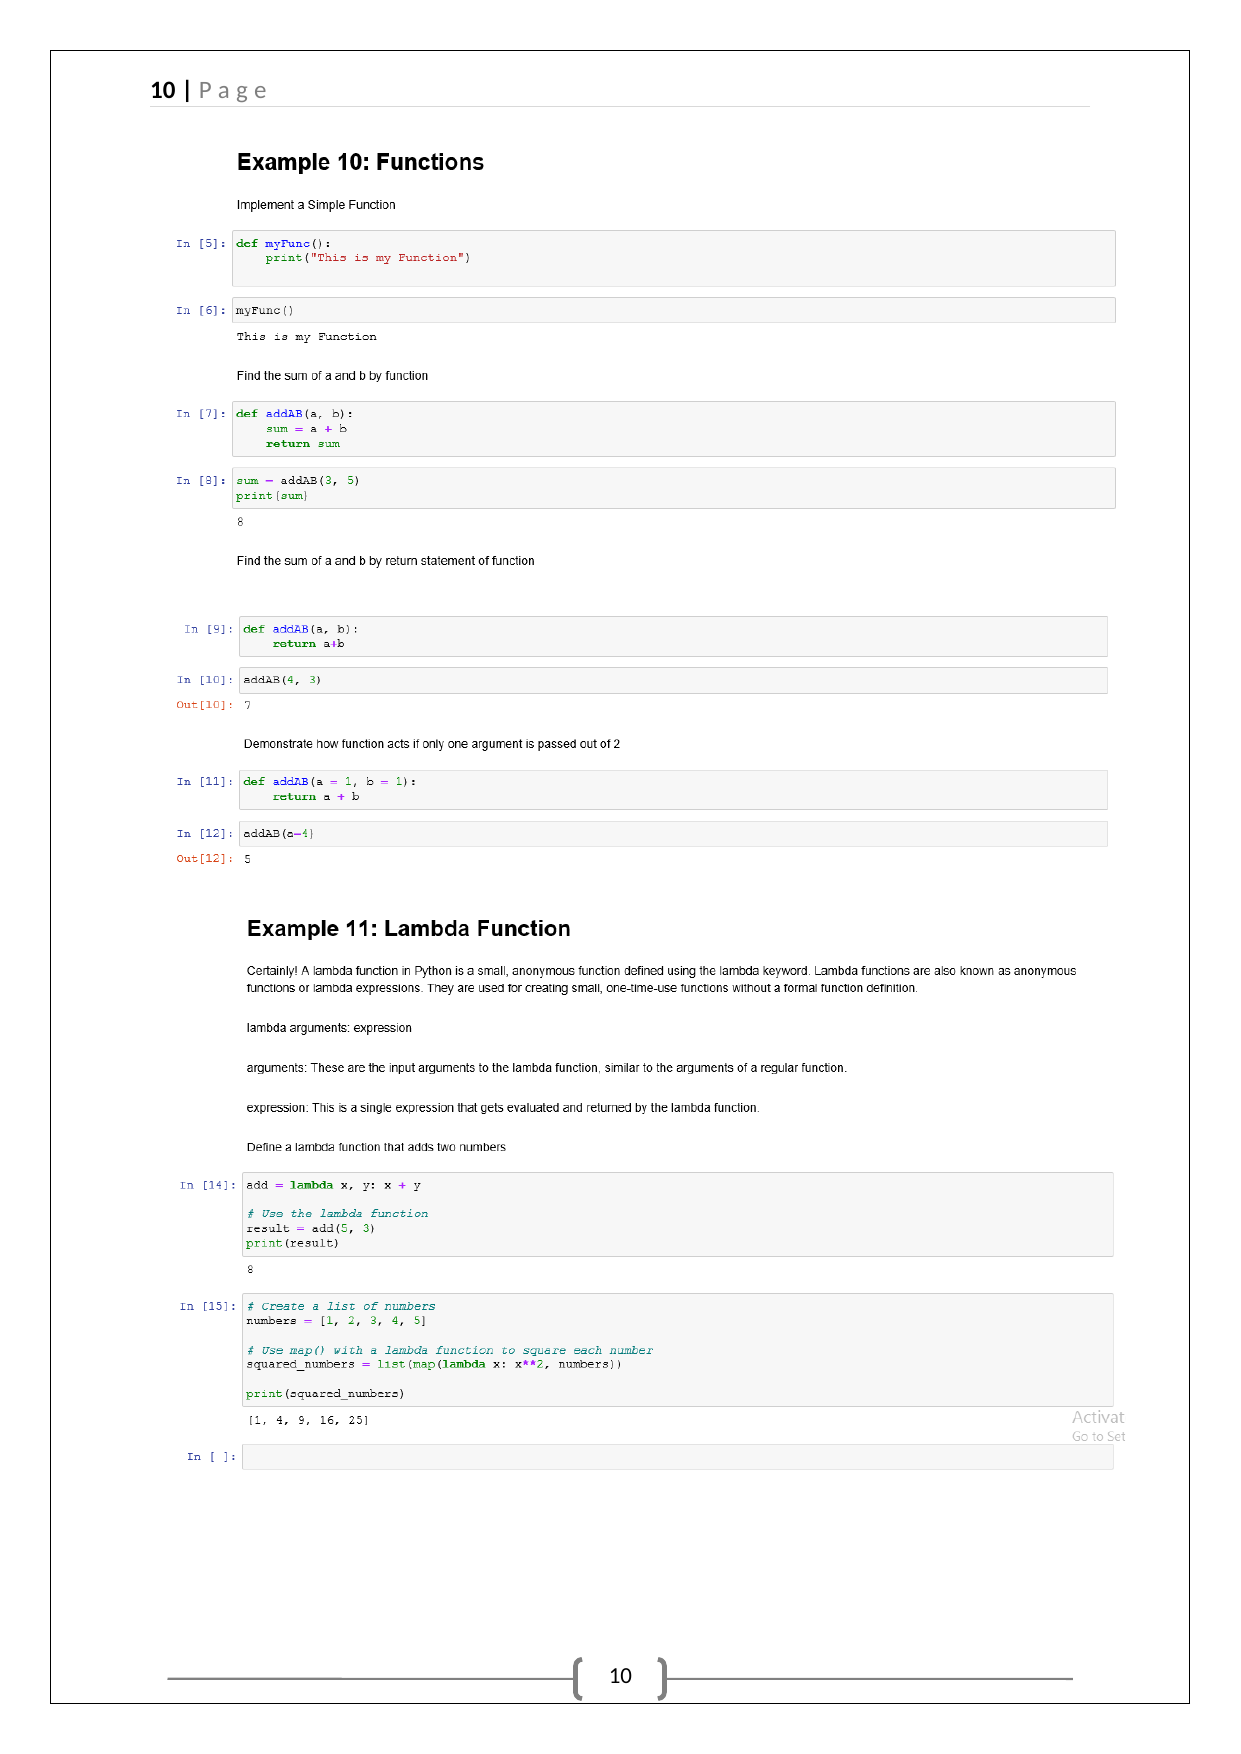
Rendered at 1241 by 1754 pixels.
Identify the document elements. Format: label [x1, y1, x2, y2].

picture [150, 908, 1125, 1476]
picture [150, 150, 1125, 583]
picture [150, 607, 1125, 884]
